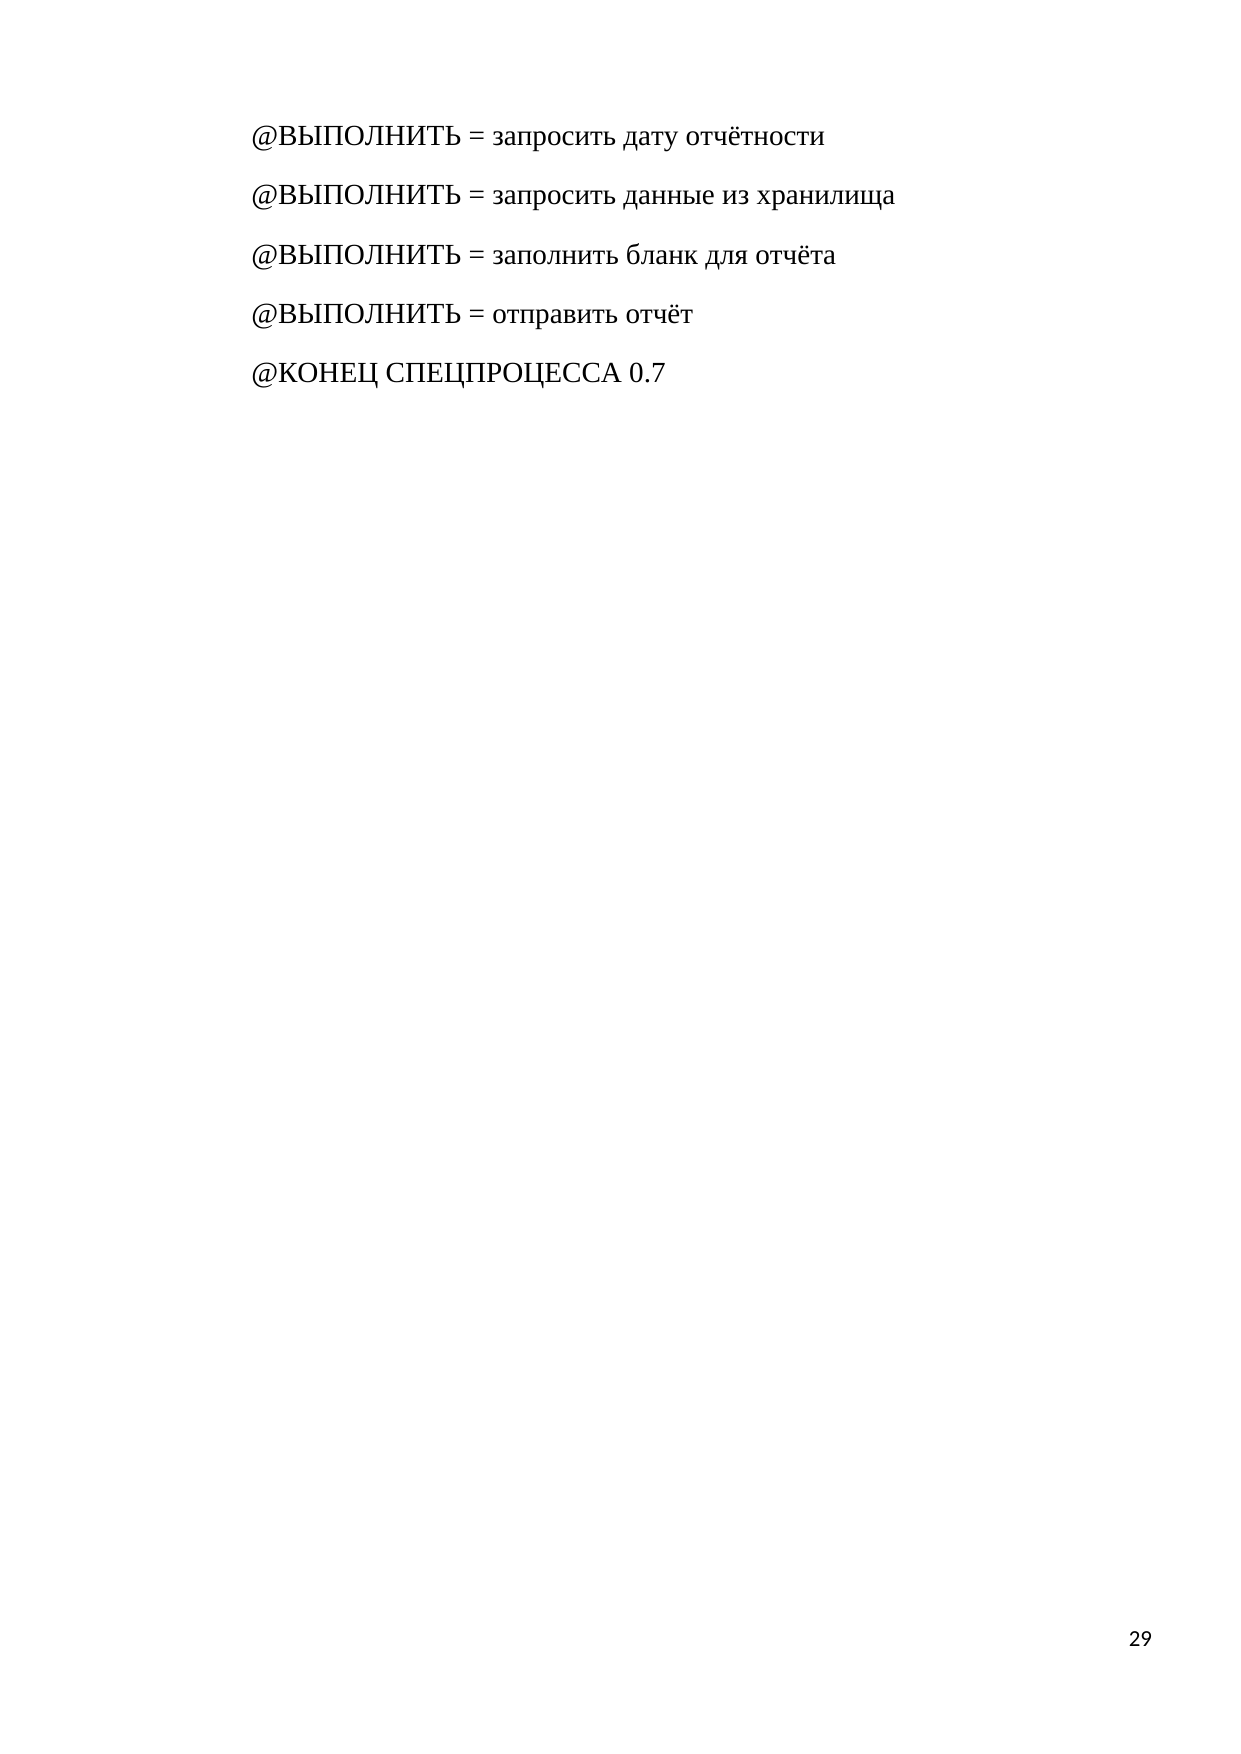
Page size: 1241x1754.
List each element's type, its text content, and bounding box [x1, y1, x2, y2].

text @ВЫПОЛНИТЬ = заполнить бланк для отчёта [177, 237, 1152, 270]
text @ВЫПОЛНИТЬ = запросить данные из хранилища [177, 177, 1152, 211]
text @ВЫПОЛНИТЬ = запросить дату отчётности [177, 118, 1152, 152]
text @ВЫПОЛНИТЬ = отправить отчёт [177, 296, 1152, 330]
text @КОНЕЦ СПЕЦПРОЦЕССА 0.7 [177, 356, 1152, 389]
